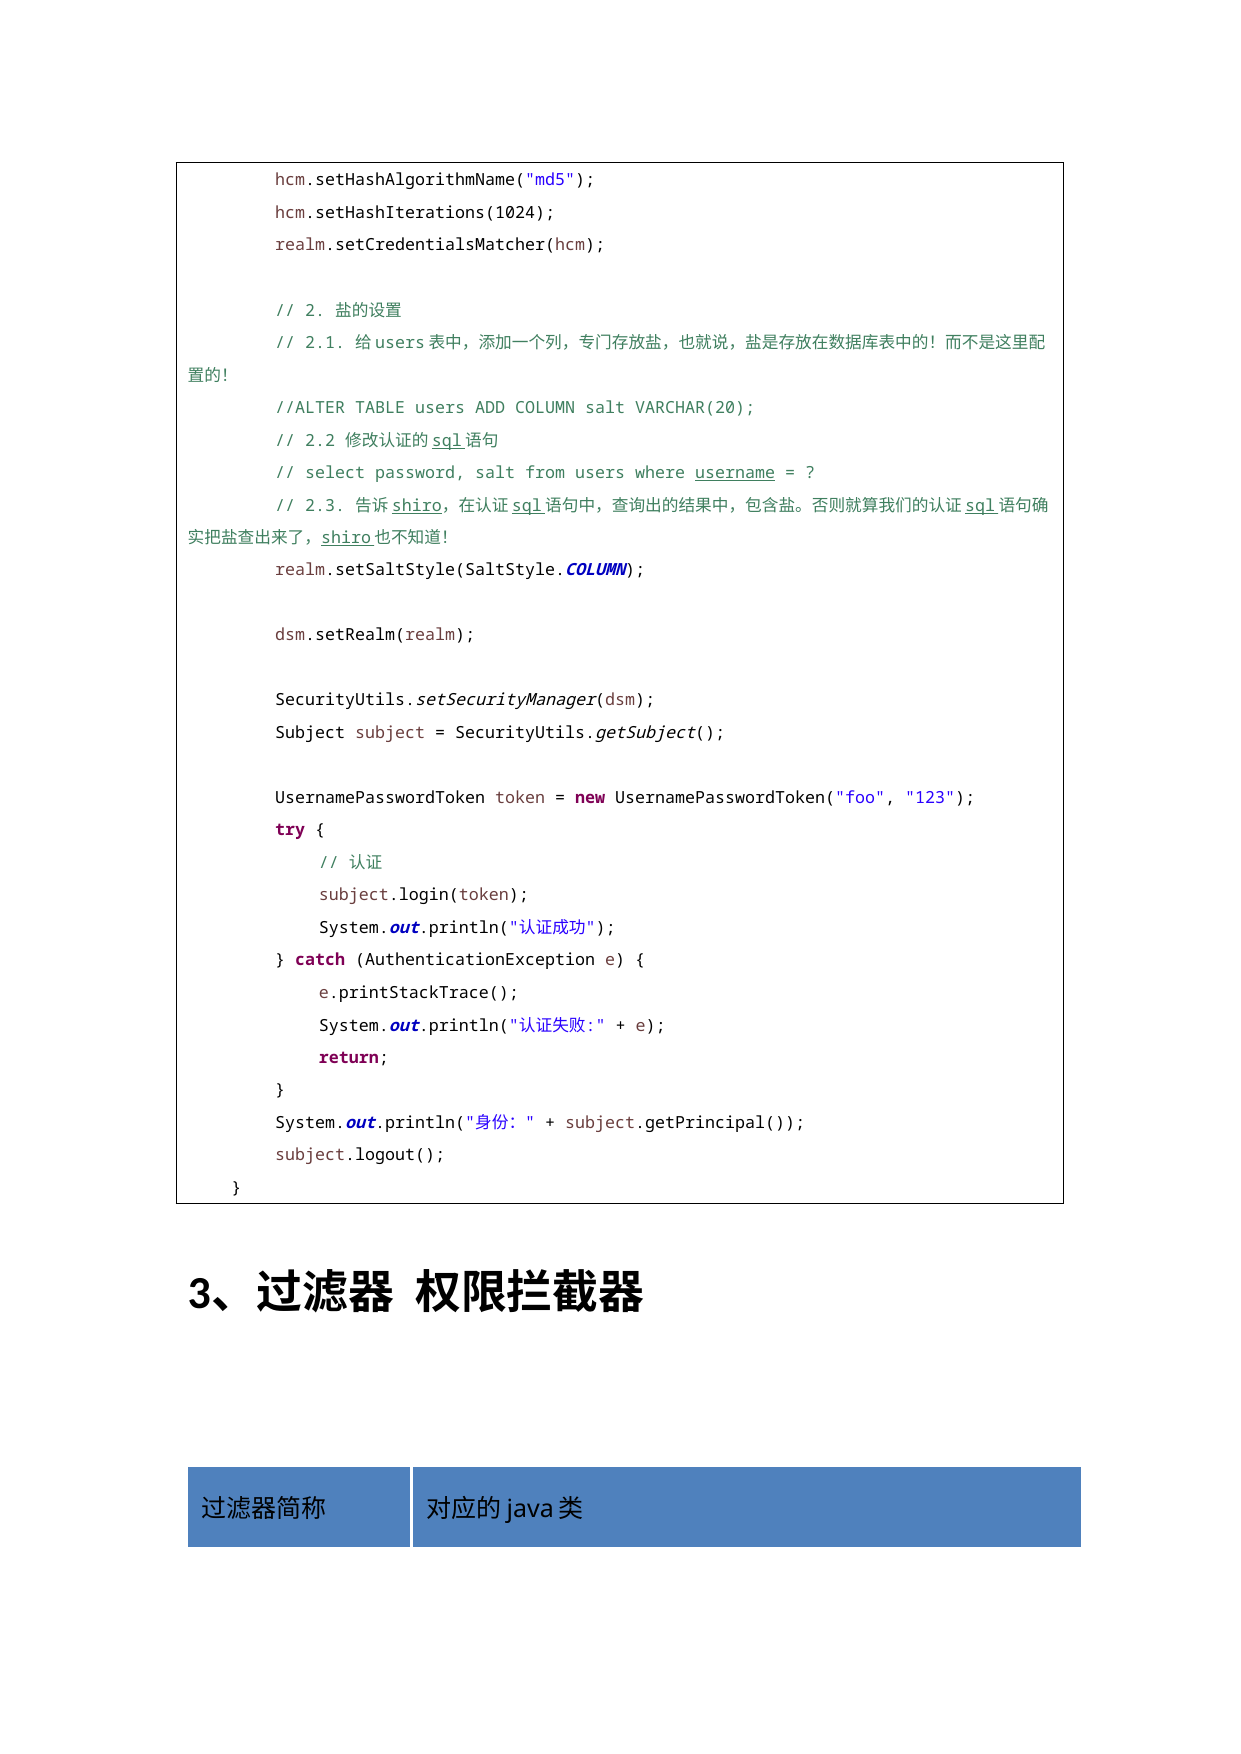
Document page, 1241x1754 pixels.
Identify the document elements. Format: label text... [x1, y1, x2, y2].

subtitle 3、过滤器 权限拦截器 [187, 1239, 1053, 1337]
table_header 过滤器简称 [188, 1467, 410, 1547]
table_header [177, 163, 1063, 1203]
table_header 对应的java类 [413, 1467, 1081, 1547]
